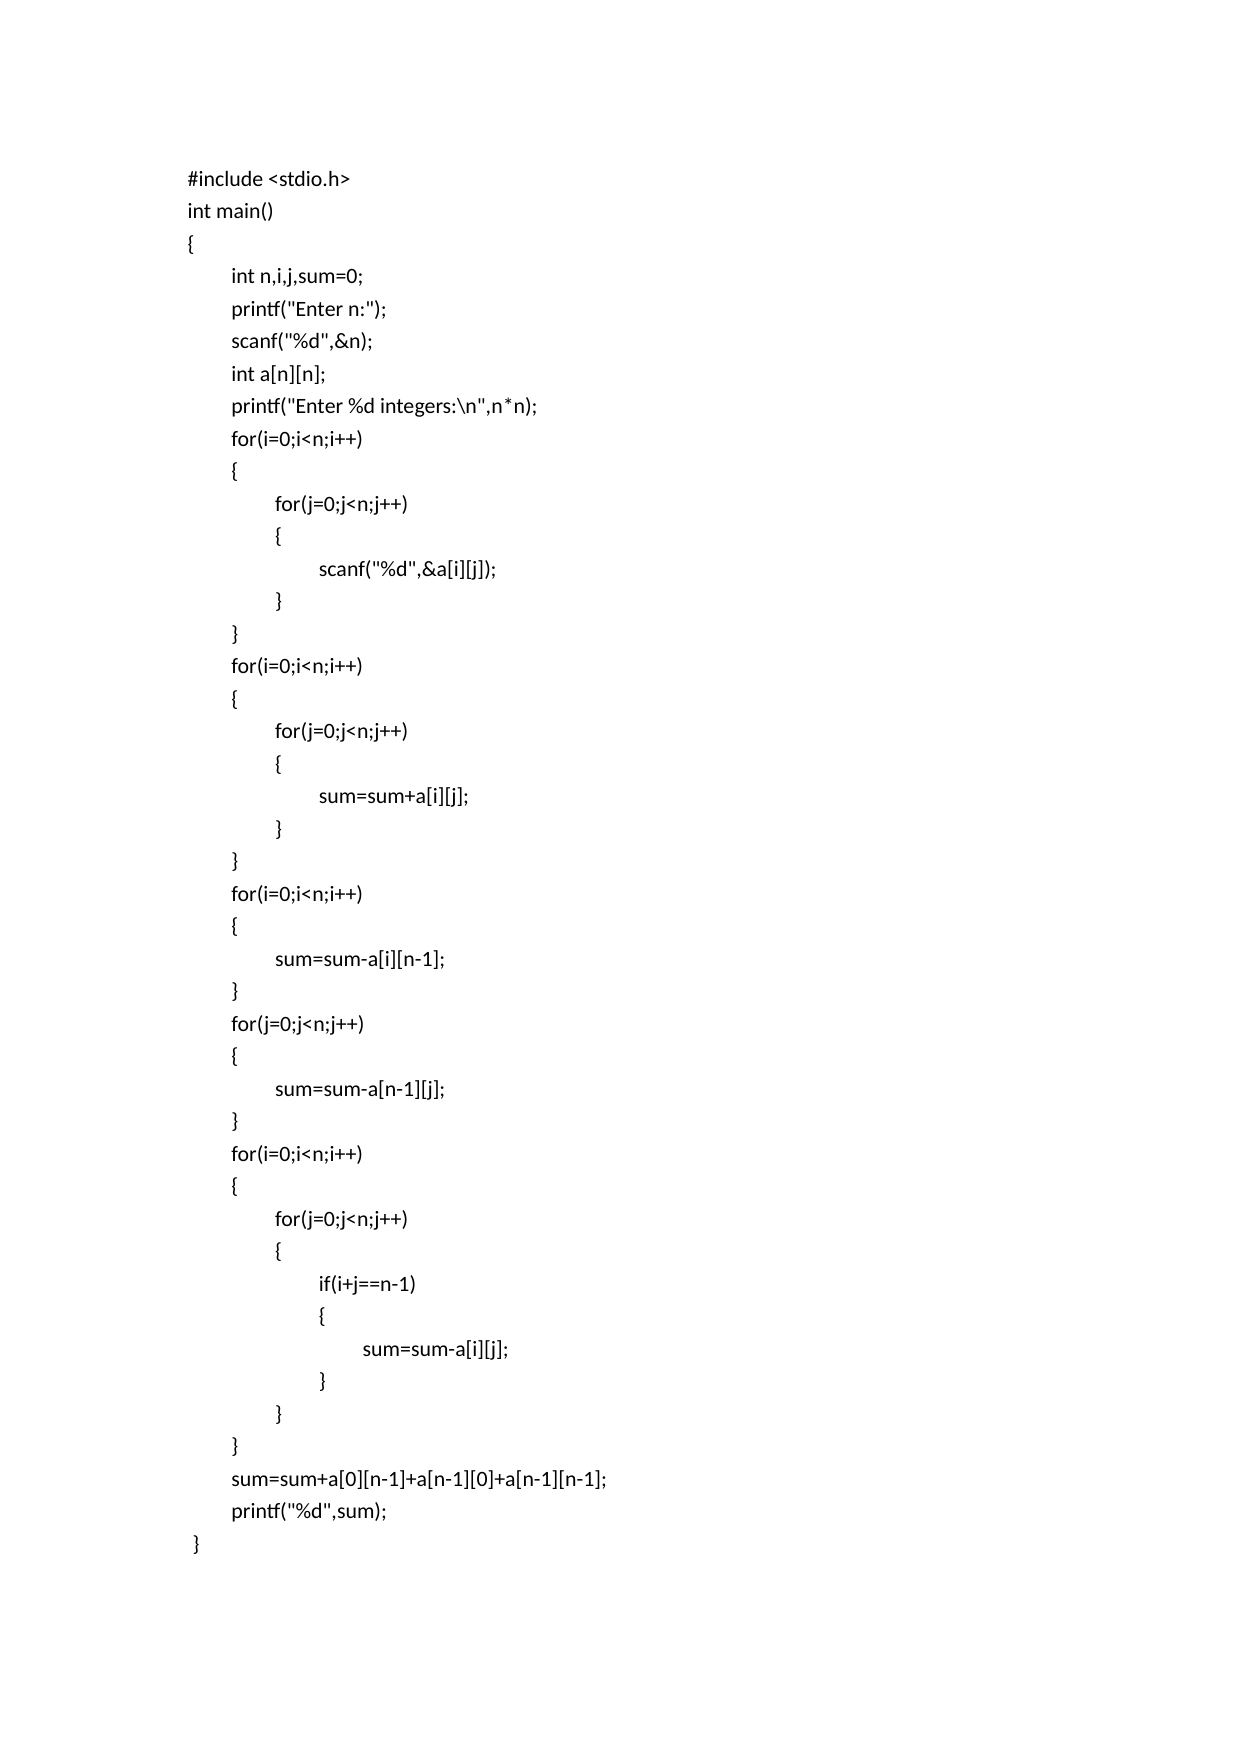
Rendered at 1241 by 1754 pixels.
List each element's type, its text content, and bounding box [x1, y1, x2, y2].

text } [187, 1429, 1053, 1462]
text #include <stdio.h> [187, 162, 1053, 194]
text int main() [187, 194, 1053, 227]
text printf("Enter %d integers:\n",n*n); [187, 389, 1053, 422]
text sum=sum+a[i][j]; [187, 779, 1053, 812]
text { [187, 1169, 1053, 1202]
text { [187, 454, 1053, 487]
text { [187, 519, 1053, 552]
text sum=sum-a[n-1][j]; [187, 1072, 1053, 1104]
text sum=sum-a[i][j]; [187, 1332, 1053, 1364]
text } [187, 584, 1053, 617]
text { [187, 682, 1053, 714]
text } [187, 1397, 1053, 1429]
text { [187, 909, 1053, 942]
text sum=sum+a[0][n-1]+a[n-1][0]+a[n-1][n-1]; [187, 1462, 1053, 1494]
text printf("%d",sum); [187, 1494, 1053, 1527]
text { [187, 747, 1053, 779]
text for(j=0;j<n;j++) [187, 1007, 1053, 1039]
text for(i=0;i<n;i++) [187, 1137, 1053, 1169]
text for(j=0;j<n;j++) [187, 1202, 1053, 1234]
text } [187, 1527, 1053, 1559]
text for(j=0;j<n;j++) [187, 487, 1053, 519]
text scanf("%d",&n); [187, 324, 1053, 357]
text } [187, 974, 1053, 1007]
text for(i=0;i<n;i++) [187, 877, 1053, 909]
text printf("Enter n:"); [187, 292, 1053, 324]
text int a[n][n]; [187, 357, 1053, 389]
text for(i=0;i<n;i++) [187, 649, 1053, 682]
text { [187, 227, 1053, 259]
text { [187, 1039, 1053, 1072]
text for(j=0;j<n;j++) [187, 714, 1053, 747]
text } [187, 1104, 1053, 1137]
text } [187, 844, 1053, 877]
text scanf("%d",&a[i][j]); [187, 552, 1053, 584]
text if(i+j==n-1) [187, 1267, 1053, 1299]
text } [187, 617, 1053, 649]
text { [187, 1299, 1053, 1332]
text { [187, 1234, 1053, 1267]
text int n,i,j,sum=0; [187, 259, 1053, 292]
text sum=sum-a[i][n-1]; [187, 942, 1053, 974]
text for(i=0;i<n;i++) [187, 422, 1053, 454]
text } [187, 1364, 1053, 1397]
text } [187, 812, 1053, 844]
